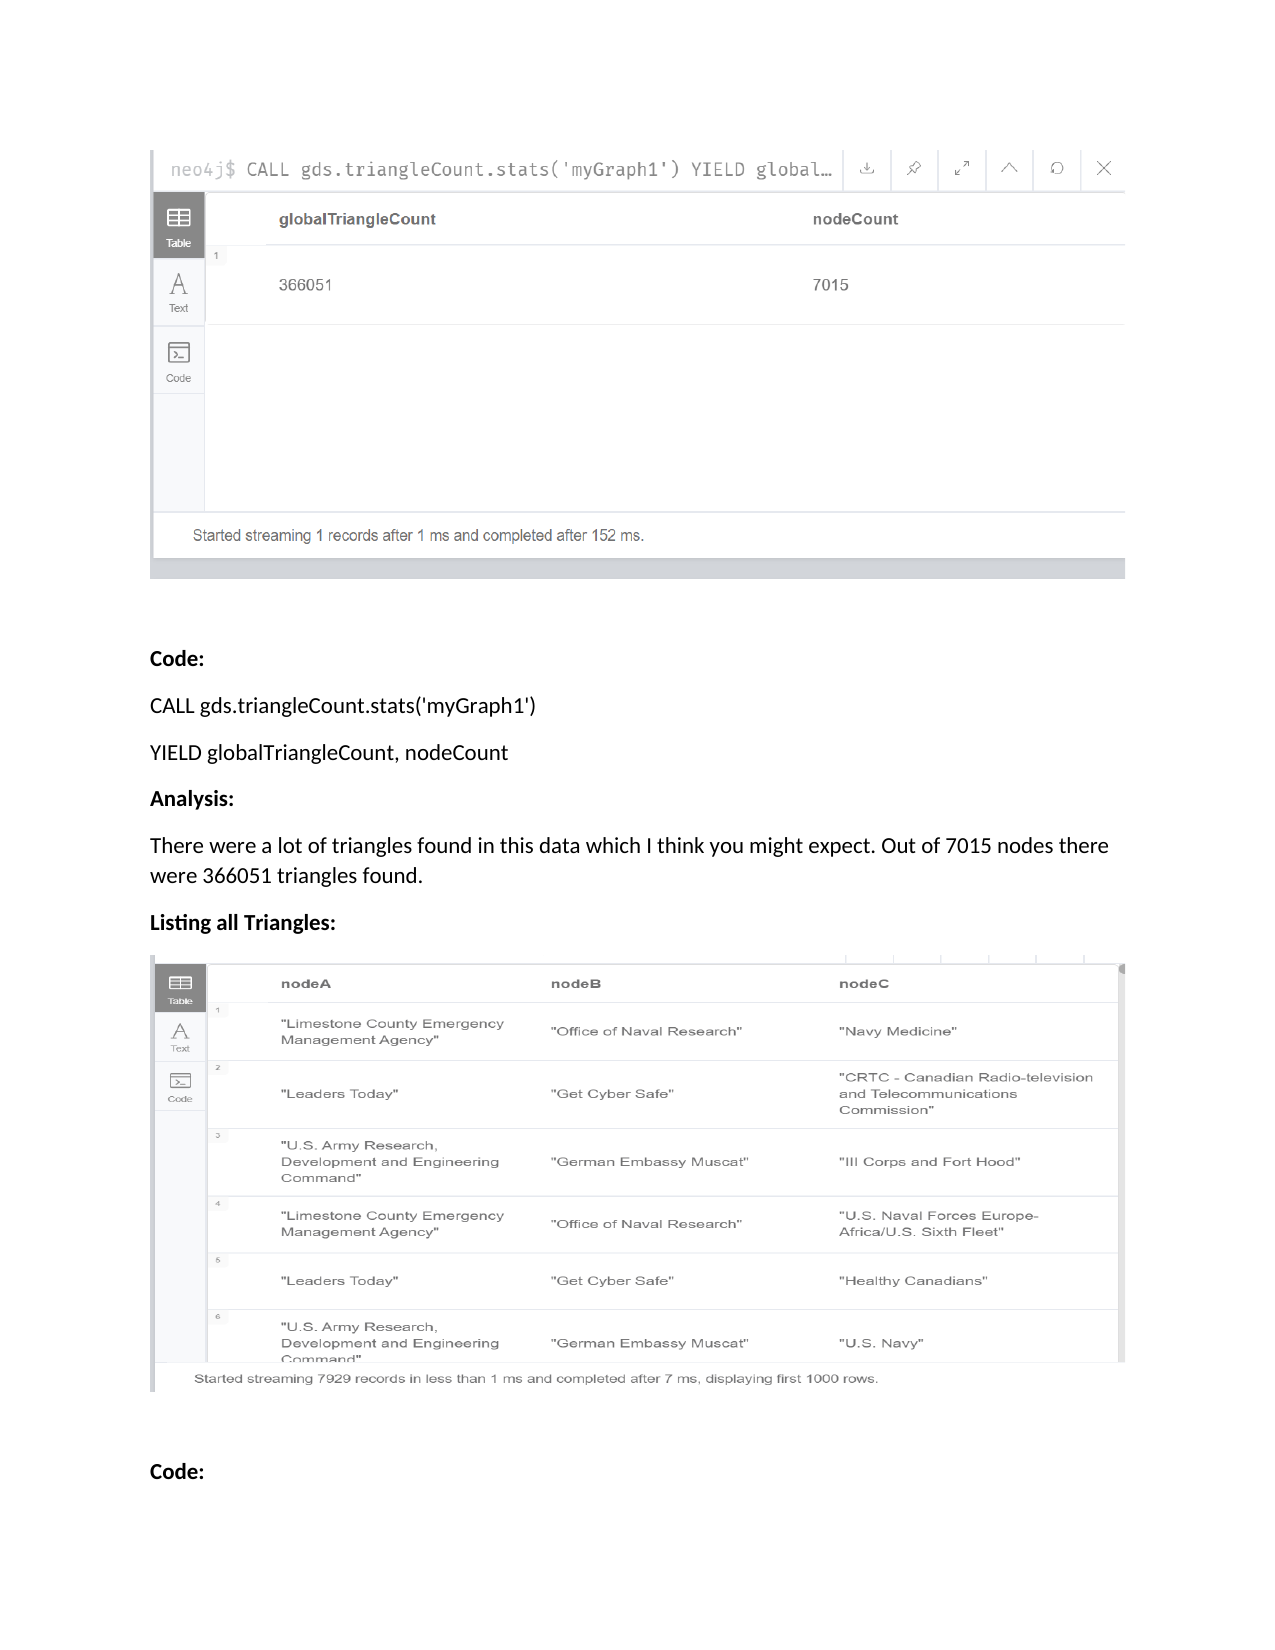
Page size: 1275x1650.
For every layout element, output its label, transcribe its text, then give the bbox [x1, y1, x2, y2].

text YIELD globalTriangleCount, nodeCount [150, 738, 1125, 766]
picture [150, 955, 1125, 1392]
text Analysis: [150, 784, 1125, 812]
text Code: [150, 1457, 1125, 1485]
text CALL gds.triangleCount.stats('myGraph1') [150, 691, 1125, 719]
text Listing all Triangles: [150, 908, 1125, 936]
text Code: [150, 644, 1125, 672]
picture [150, 150, 1125, 579]
text There were a lot of triangles found in this data which I think you might expect. Out of 7015 nodes there were 366051 triangles found. [150, 831, 1125, 889]
